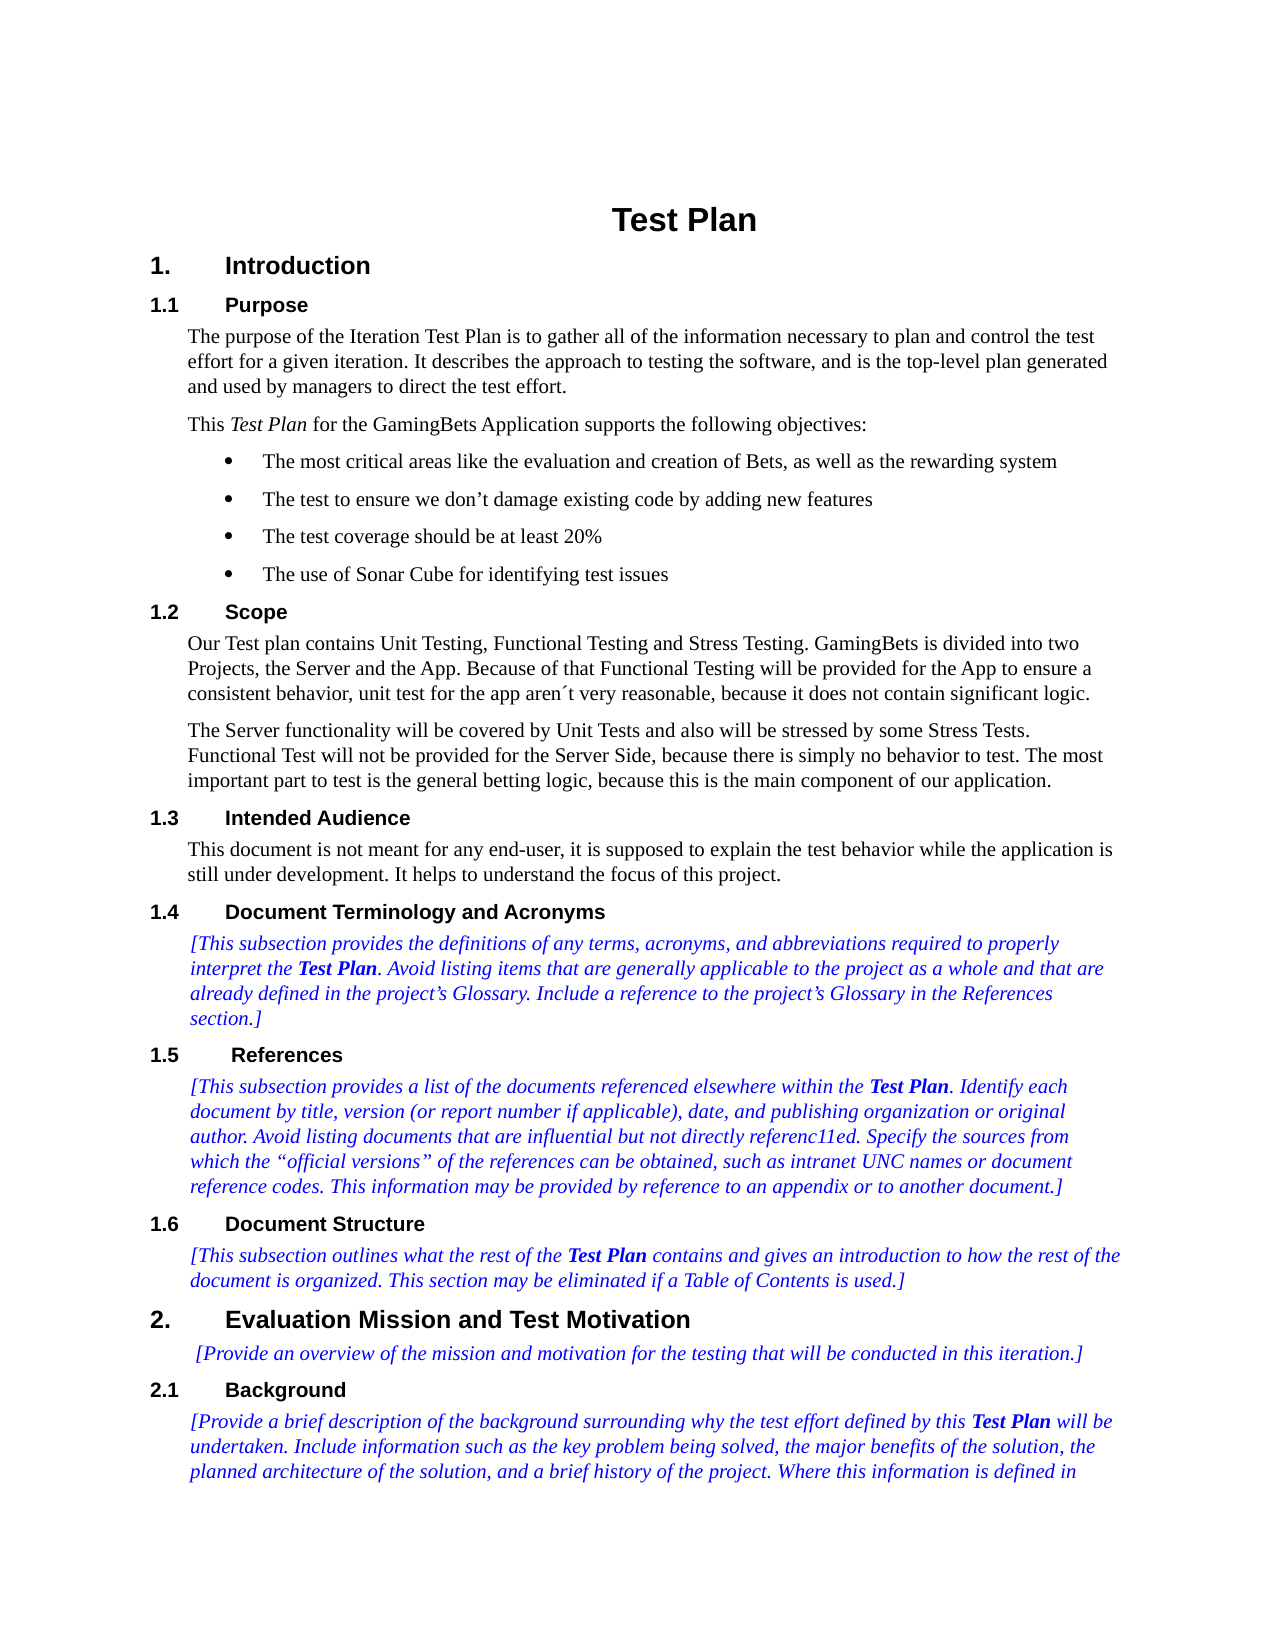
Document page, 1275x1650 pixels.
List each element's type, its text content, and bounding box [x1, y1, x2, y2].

text Our Test plan contains Unit Testing, Functional Testing and Stress Testing. GamingBets is divided into two Projects, the Server and the App. Because of that Functional Testing will be provided for the App to ensure a consistent behavior, unit test for the app aren´t very reasonable, because it does not contain significant logic. [187, 630, 1125, 705]
subtitle Intended Audience [150, 805, 1125, 830]
subtitle References [150, 1042, 1125, 1067]
subtitle Scope [150, 598, 1125, 623]
text [This subsection provides a list of the documents referenced elsewhere within the Test Plan. Identify each document by title, version (or report number if applicable), date, and publishing organization or original author. Avoid listing documents that are influential but not directly referenc11ed. Specify the sources from which the “official versions” of the references can be obtained, such as intranet UNC names or document reference codes. This information may be provided by reference to an appendix or to another document.] [190, 1073, 1125, 1198]
list The test coverage should be at least 20% [225, 523, 1125, 548]
subtitle Document Terminology and Acronyms [150, 898, 1125, 923]
subtitle Document Structure [150, 1211, 1125, 1236]
text [This subsection outlines what the rest of the Test Plan contains and gives an introduction to how the rest of the document is organized. This section may be eliminated if a Table of Contents is used.] [190, 1242, 1125, 1292]
subtitle Introduction [150, 251, 1125, 280]
subtitle Purpose [150, 292, 1125, 317]
text [This subsection provides the definitions of any terms, acronyms, and abbreviations required to properly interpret the Test Plan. Avoid listing items that are generally applicable to the project as a whole and that are already defined in the project’s Glossary. Include a reference to the project’s Glossary in the References section.] [190, 930, 1125, 1030]
text The Server functionality will be covered by Unit Tests and also will be stressed by some Stress Tests. Functional Test will not be provided for the Server Side, because there is simply no behavior to test. The most important part to test is the general betting logic, because this is the main component of our application. [187, 717, 1125, 792]
title Test Plan [197, 200, 1125, 238]
subtitle Evaluation Mission and Test Motivation [150, 1305, 1125, 1333]
text The purpose of the Iteration Test Plan is to gather all of the information necessary to plan and control the test effort for a given iteration. It describes the approach to testing the software, and is the top-level plan generated and used by managers to direct the test effort. [187, 323, 1125, 398]
subtitle Background [150, 1377, 1125, 1402]
list The use of Sonar Cube for identifying test issues [225, 561, 1125, 586]
text [Provide an overview of the mission and motivation for the testing that will be conducted in this iteration.] [190, 1340, 1125, 1365]
text This Test Plan for the GamingBets Application supports the following objectives: [187, 411, 1125, 436]
text This document is not meant for any end-user, it is supposed to explain the test behavior while the application is still under development. It helps to understand the focus of this project. [187, 836, 1125, 886]
list The most critical areas like the evaluation and creation of Bets, as well as the rewarding system [225, 448, 1125, 473]
list The test to ensure we don’t damage existing code by adding new features [225, 486, 1125, 511]
